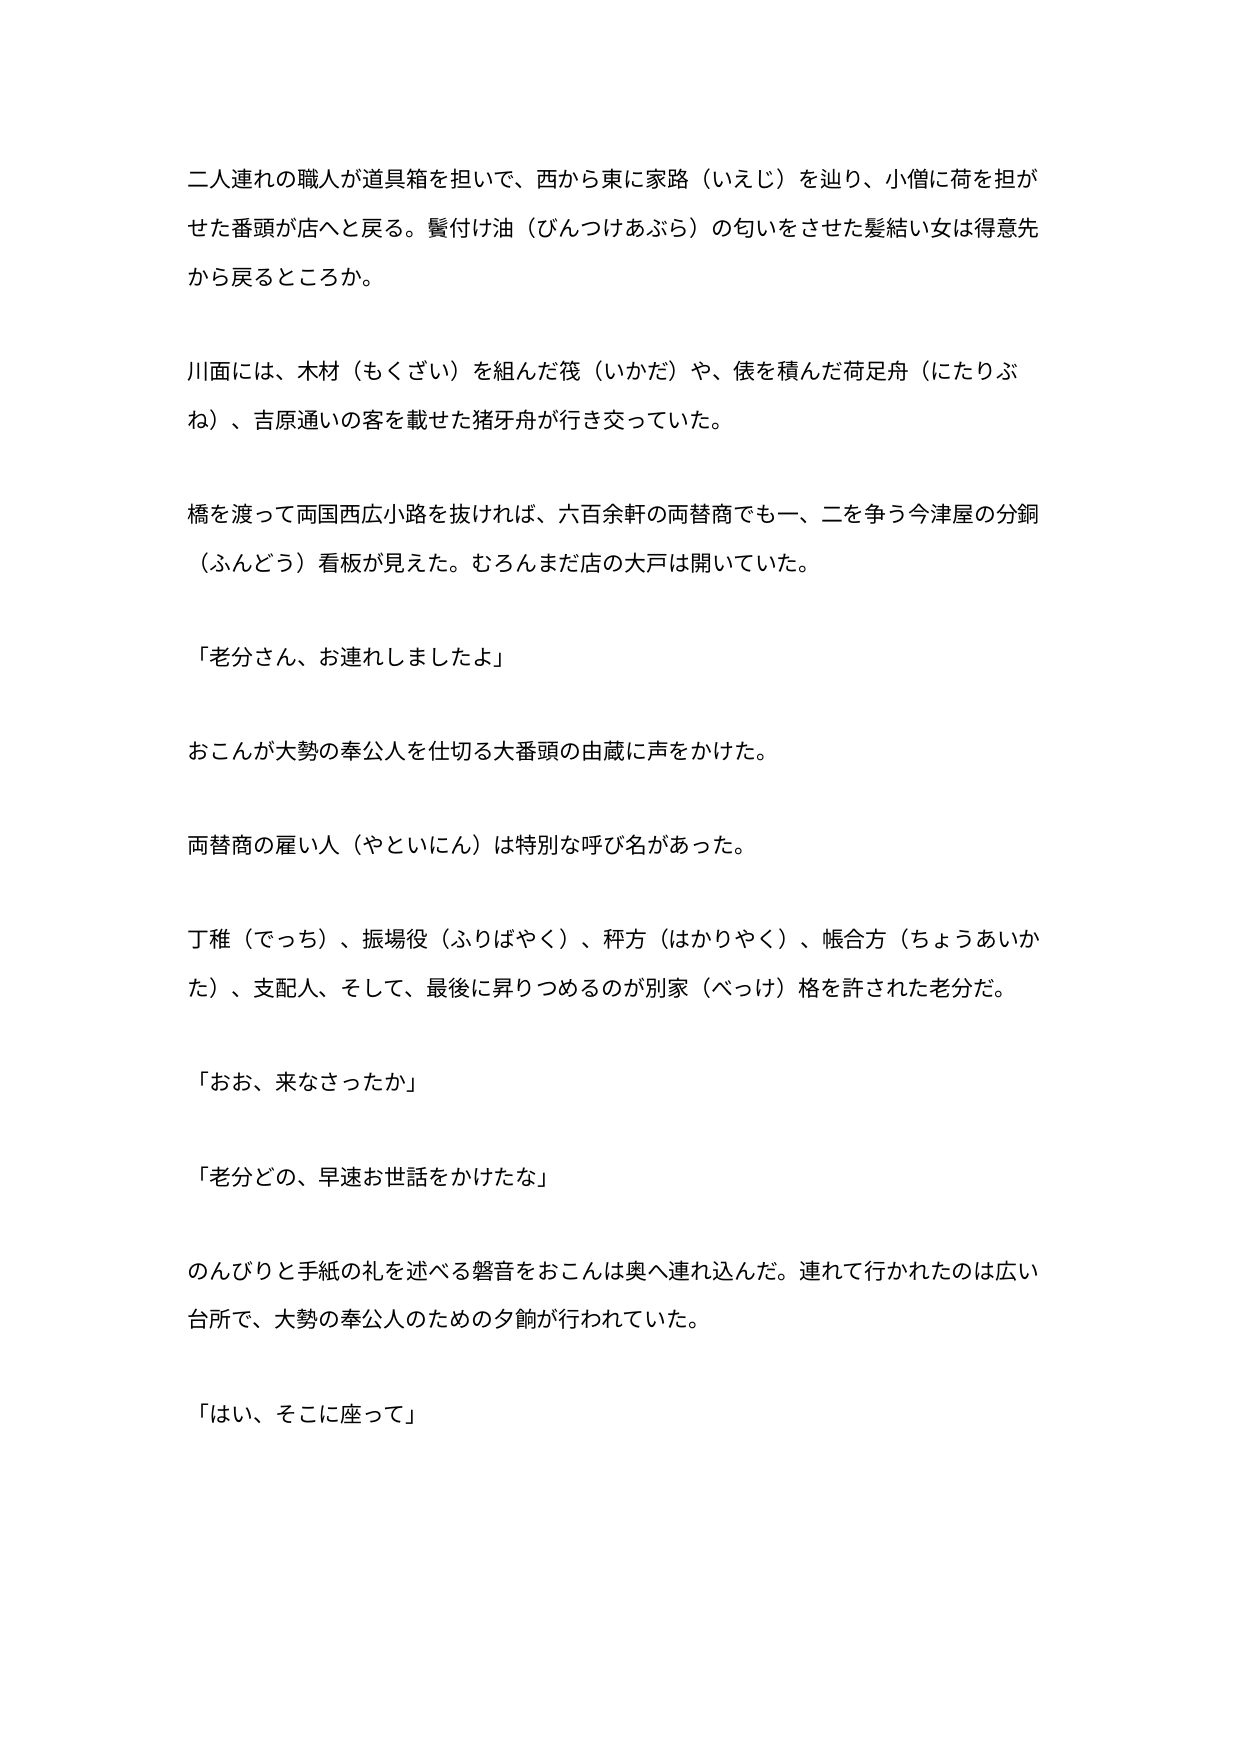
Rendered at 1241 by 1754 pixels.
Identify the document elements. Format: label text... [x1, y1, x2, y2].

text 「はい、そこに座って」 [187, 1396, 1053, 1429]
text 橋を渡って両国西広小路を抜ければ、六百余軒の両替商でも一、二を争う今津屋の分銅（ふんどう）看板が見えた。むろんまだ店の大戸は開いていた。 [187, 497, 1053, 578]
text 「老分どの、早速お世話をかけたな」 [187, 1159, 1053, 1192]
text 「老分さん、お連れしましたよ」 [187, 639, 1053, 672]
text 丁稚（でっち）、振場役（ふりばやく）、秤方（はかりやく）、帳合方（ちょうあいかた）、支配人、そして、最後に昇りつめるのが別家（べっけ）格を許された老分だ。 [187, 922, 1053, 1003]
text おこんが大勢の奉公人を仕切る大番頭の由蔵に声をかけた。 [187, 734, 1053, 766]
text 川面には、木材（もくざい）を組んだ筏（いかだ）や、俵を積んだ荷足舟（にたりぶね）、吉原通いの客を載せた猪牙舟が行き交っていた。 [187, 354, 1053, 435]
text 両替商の雇い人（やといにん）は特別な呼び名があった。 [187, 828, 1053, 860]
text 「おお、来なさったか」 [187, 1065, 1053, 1097]
text 二人連れの職人が道具箱を担いで、西から東に家路（いえじ）を辿り、小僧に荷を担がせた番頭が店へと戻る。鬢付け油（びんつけあぶら）の匂いをさせた髪結い女は得意先から戻るところか。 [187, 162, 1053, 292]
text のんびりと手紙の礼を述べる磐音をおこんは奥へ連れ込んだ。連れて行かれたのは広い台所で、大勢の奉公人のための夕餉が行われていた。 [187, 1253, 1053, 1334]
